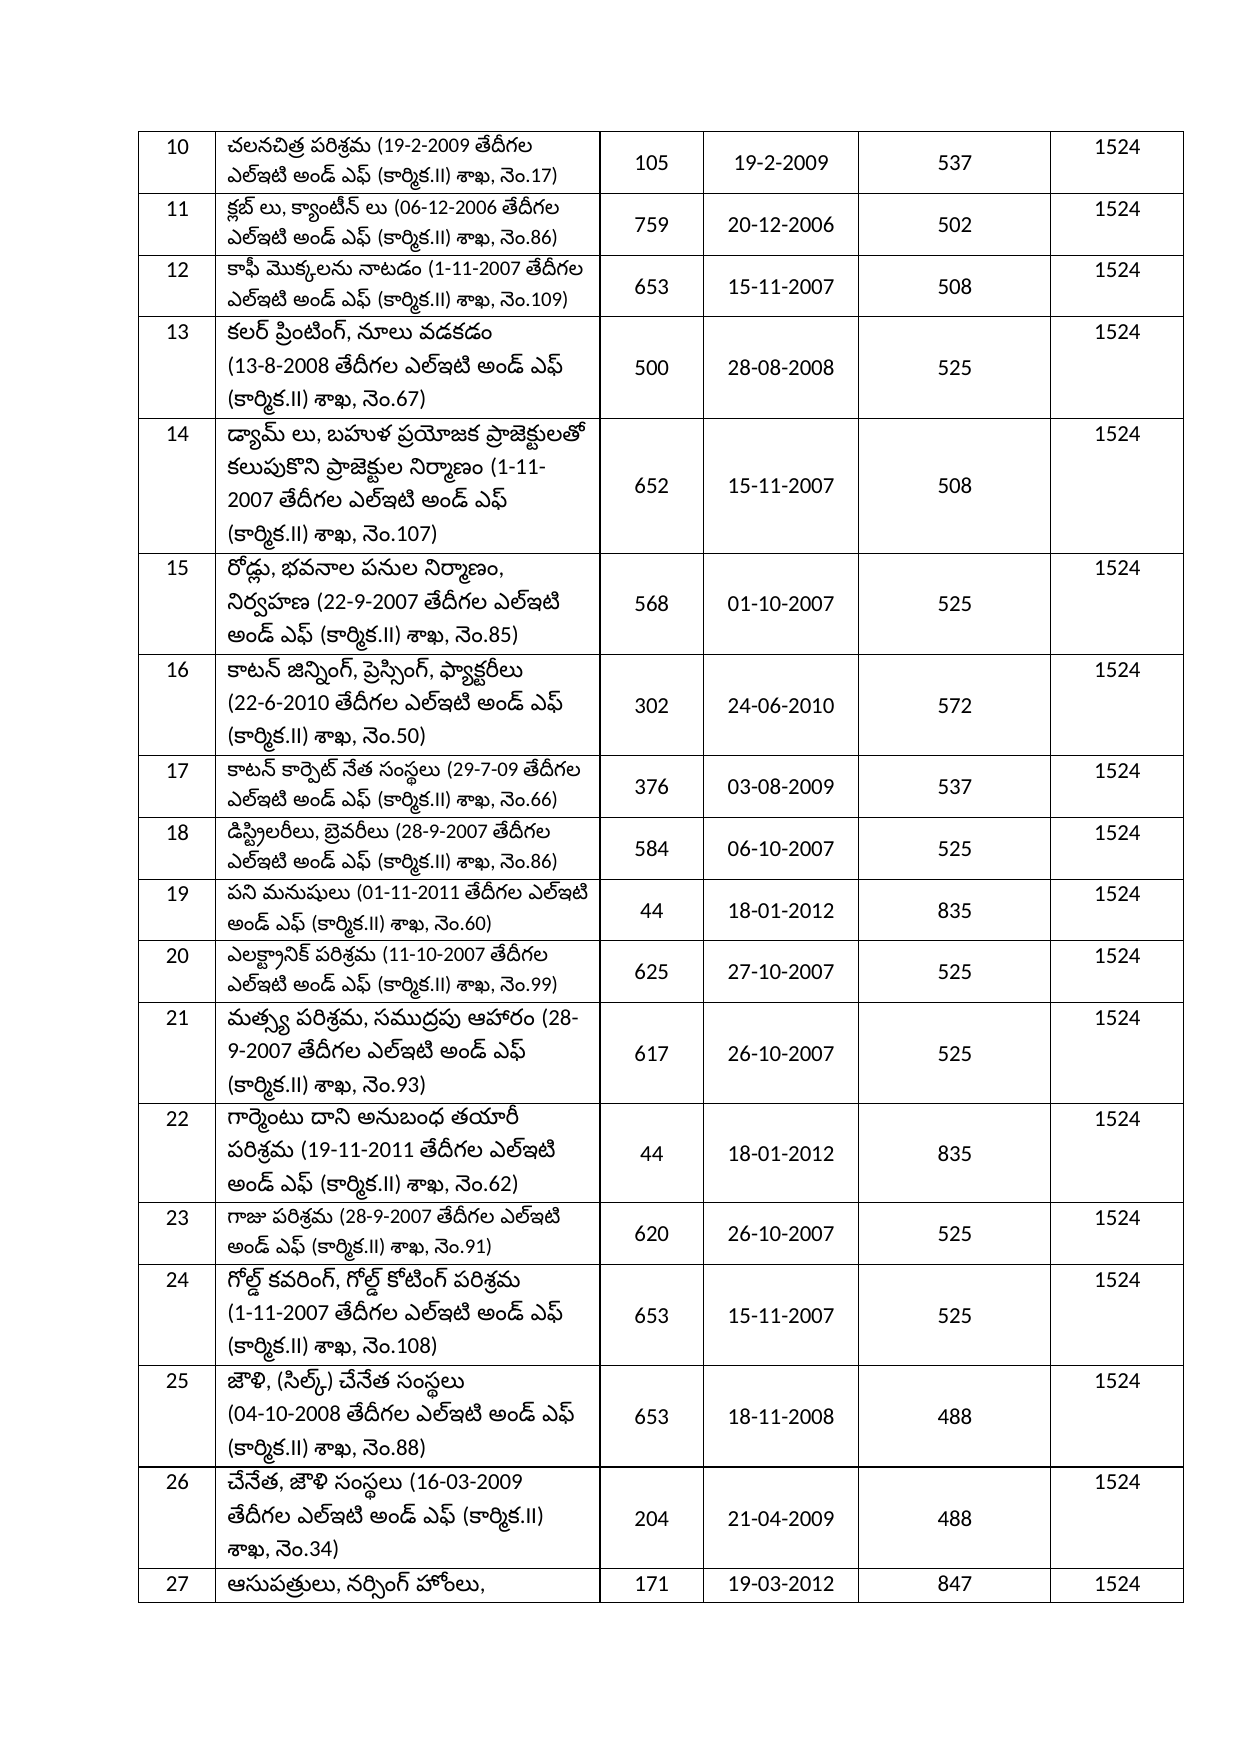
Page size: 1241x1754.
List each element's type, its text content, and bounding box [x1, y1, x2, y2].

table_cell 653 [601, 1366, 703, 1466]
table_cell 1524 [1051, 880, 1183, 940]
table_cell 15-11-2007 [704, 419, 858, 552]
table_cell 488 [859, 1366, 1050, 1466]
table_cell 24 [139, 1265, 215, 1365]
table_cell 1524 [1051, 1104, 1183, 1202]
table_cell 620 [601, 1203, 703, 1264]
table_cell 1524 [1051, 655, 1183, 755]
table_cell 204 [601, 1468, 703, 1568]
table_cell కాఫీ మొక్కలను నాటడం (1-11-2007 తేదీగల ఎల్ఇటి అండ్ ఎఫ్ (కార్మిక.II) శాఖ, నెం.109) [216, 256, 599, 316]
table_cell 572 [859, 655, 1050, 755]
table_cell 500 [601, 317, 703, 418]
table_cell 525 [859, 1003, 1050, 1103]
table_cell 1524 [1051, 941, 1183, 1002]
table_cell 21 [139, 1003, 215, 1103]
table_cell 26 [139, 1468, 215, 1568]
table_cell 584 [601, 818, 703, 878]
table_cell 24-06-2010 [704, 655, 858, 755]
table_cell 1524 [1051, 1468, 1183, 1568]
table_cell 171 [601, 1569, 703, 1602]
table_cell 15-11-2007 [704, 1265, 858, 1365]
table_cell 1524 [1051, 818, 1183, 878]
table_cell 525 [859, 317, 1050, 418]
table_cell క్లబ్ లు, క్యాంటీన్ లు (06-12-2006 తేదీగల ఎల్ఇటి అండ్ ఎఫ్ (కార్మిక.II) శాఖ, నెం.86) [216, 194, 599, 254]
table_cell 17 [139, 756, 215, 817]
table_cell కాటన్ కార్పెట్ నేత సంస్థలు (29-7-09 తేదీగల ఎల్ఇటి అండ్ ఎఫ్ (కార్మిక.II) శాఖ, నెం.66) [216, 756, 599, 817]
table_cell గాజు పరిశ్రమ (28-9-2007 తేదీగల ఎల్ఇటి అండ్ ఎఫ్ (కార్మిక.II) శాఖ, నెం.91) [216, 1203, 599, 1264]
table_cell 10 [139, 132, 215, 193]
table_cell 525 [859, 818, 1050, 878]
table_cell 03-08-2009 [704, 756, 858, 817]
table_cell 11 [139, 194, 215, 254]
table_cell 525 [859, 1203, 1050, 1264]
table_cell 1524 [1051, 194, 1183, 254]
table_cell మత్స్య పరిశ్రమ, సముద్రపు ఆహారం (28-9-2007 తేదీగల ఎల్ఇటి అండ్ ఎఫ్ (కార్మిక.II) శాఖ, నెం.93) [216, 1003, 599, 1103]
table_cell 44 [601, 880, 703, 940]
table_cell 1524 [1051, 554, 1183, 654]
table_cell డ్యామ్ లు, బహుళ ప్రయోజక ప్రాజెక్టులతో కలుపుకొని ప్రాజెక్టుల నిర్మాణం (1-11-2007 తేదీగల ఎల్ఇటి అండ్ ఎఫ్ (కార్మిక.II) శాఖ, నెం.107) [216, 419, 599, 552]
table_cell 847 [859, 1569, 1050, 1602]
table_cell 1524 [1051, 256, 1183, 316]
table_cell 44 [601, 1104, 703, 1202]
table_cell 16 [139, 655, 215, 755]
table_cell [216, 1569, 599, 1602]
table_cell పని మనుషులు (01-11-2011 తేదీగల ఎల్ఇటి అండ్ ఎఫ్ (కార్మిక.II) శాఖ, నెం.60) [216, 880, 599, 940]
table_cell 20-12-2006 [704, 194, 858, 254]
table_cell 20 [139, 941, 215, 1002]
table_cell 625 [601, 941, 703, 1002]
table_cell 617 [601, 1003, 703, 1103]
table_cell ఎలక్ట్రానిక్ పరిశ్రమ (11-10-2007 తేదీగల ఎల్ఇటి అండ్ ఎఫ్ (కార్మిక.II) శాఖ, నెం.99) [216, 941, 599, 1002]
table_cell 537 [859, 756, 1050, 817]
table_cell 01-10-2007 [704, 554, 858, 654]
table_cell 105 [601, 132, 703, 193]
table_cell 1524 [1051, 756, 1183, 817]
table_cell 18-11-2008 [704, 1366, 858, 1466]
table_cell 502 [859, 194, 1050, 254]
table_cell 302 [601, 655, 703, 755]
table_cell 13 [139, 317, 215, 418]
table_cell 15 [139, 554, 215, 654]
table_cell 835 [859, 880, 1050, 940]
table_cell 19-2-2009 [704, 132, 858, 193]
table_cell 1524 [1051, 132, 1183, 193]
table_cell గోల్డ్ కవరింగ్, గోల్డ్ కోటింగ్ పరిశ్రమ (1-11-2007 తేదీగల ఎల్ఇటి అండ్ ఎఫ్ (కార్మిక.II) శాఖ, నెం.108) [216, 1265, 599, 1365]
table_cell 1524 [1051, 1265, 1183, 1365]
table_cell 28-08-2008 [704, 317, 858, 418]
table_cell 568 [601, 554, 703, 654]
table_cell 1524 [1051, 1203, 1183, 1264]
table_cell 537 [859, 132, 1050, 193]
table_cell జౌళి, (సిల్క్) చేనేత సంస్థలు (04-10-2008 తేదీగల ఎల్ఇటి అండ్ ఎఫ్ (కార్మిక.II) శాఖ, నెం.88) [216, 1366, 599, 1466]
table_cell డిస్ట్రిలరీలు, బ్రెవరీలు (28-9-2007 తేదీగల ఎల్ఇటి అండ్ ఎఫ్ (కార్మిక.II) శాఖ, నెం.86) [216, 818, 599, 878]
table_cell 25 [139, 1366, 215, 1466]
table_cell 759 [601, 194, 703, 254]
table_cell 1524 [1051, 317, 1183, 418]
table_cell 06-10-2007 [704, 818, 858, 878]
table_cell 1524 [1051, 1569, 1183, 1602]
table_cell 27 [139, 1569, 215, 1602]
table_cell చేనేత, జౌళి సంస్థలు (16-03-2009 తేదీగల ఎల్ఇటి అండ్ ఎఫ్ (కార్మిక.II) శాఖ, నెం.34) [216, 1468, 599, 1568]
table_cell 18 [139, 818, 215, 878]
table_cell 653 [601, 256, 703, 316]
table_cell 1524 [1051, 1366, 1183, 1466]
table_cell 18-01-2012 [704, 880, 858, 940]
table_cell 14 [139, 419, 215, 552]
table_cell 835 [859, 1104, 1050, 1202]
table_cell చలనచిత్ర పరిశ్రమ (19-2-2009 తేదీగల ఎల్ఇటి అండ్ ఎఫ్ (కార్మిక.II) శాఖ, నెం.17) [216, 132, 599, 193]
table_cell 653 [601, 1265, 703, 1365]
table_cell 19-03-2012 [704, 1569, 858, 1602]
table_cell 376 [601, 756, 703, 817]
table_cell గార్మెంటు దాని అనుబంధ తయారీ పరిశ్రమ (19-11-2011 తేదీగల ఎల్ఇటి అండ్ ఎఫ్ (కార్మిక.II) శాఖ, నెం.62) [216, 1104, 599, 1202]
table_cell 26-10-2007 [704, 1003, 858, 1103]
table_cell 18-01-2012 [704, 1104, 858, 1202]
table_cell 508 [859, 419, 1050, 552]
table_cell 19 [139, 880, 215, 940]
table_cell 21-04-2009 [704, 1468, 858, 1568]
table_cell రోడ్లు, భవనాల పనుల నిర్మాణం, నిర్వహణ (22-9-2007 తేదీగల ఎల్ఇటి అండ్ ఎఫ్ (కార్మిక.II) శాఖ, నెం.85) [216, 554, 599, 654]
table_cell కలర్ ప్రింటింగ్, నూలు వడకడం (13-8-2008 తేదీగల ఎల్ఇటి అండ్ ఎఫ్ (కార్మిక.II) శాఖ, నెం.67) [216, 317, 599, 418]
table_cell 525 [859, 554, 1050, 654]
table_cell 525 [859, 1265, 1050, 1365]
table_cell కాటన్ జిన్నింగ్, ప్రెస్సింగ్, ఫ్యాక్టరీలు (22-6-2010 తేదీగల ఎల్ఇటి అండ్ ఎఫ్ (కార్మిక.II) శాఖ, నెం.50) [216, 655, 599, 755]
table_cell 488 [859, 1468, 1050, 1568]
table_cell 1524 [1051, 419, 1183, 552]
table_cell 27-10-2007 [704, 941, 858, 1002]
table_cell 508 [859, 256, 1050, 316]
table_cell 12 [139, 256, 215, 316]
table_cell 26-10-2007 [704, 1203, 858, 1264]
table_cell 1524 [1051, 1003, 1183, 1103]
table_cell 15-11-2007 [704, 256, 858, 316]
table_cell 652 [601, 419, 703, 552]
table_cell 525 [859, 941, 1050, 1002]
table_cell 23 [139, 1203, 215, 1264]
table_cell 22 [139, 1104, 215, 1202]
